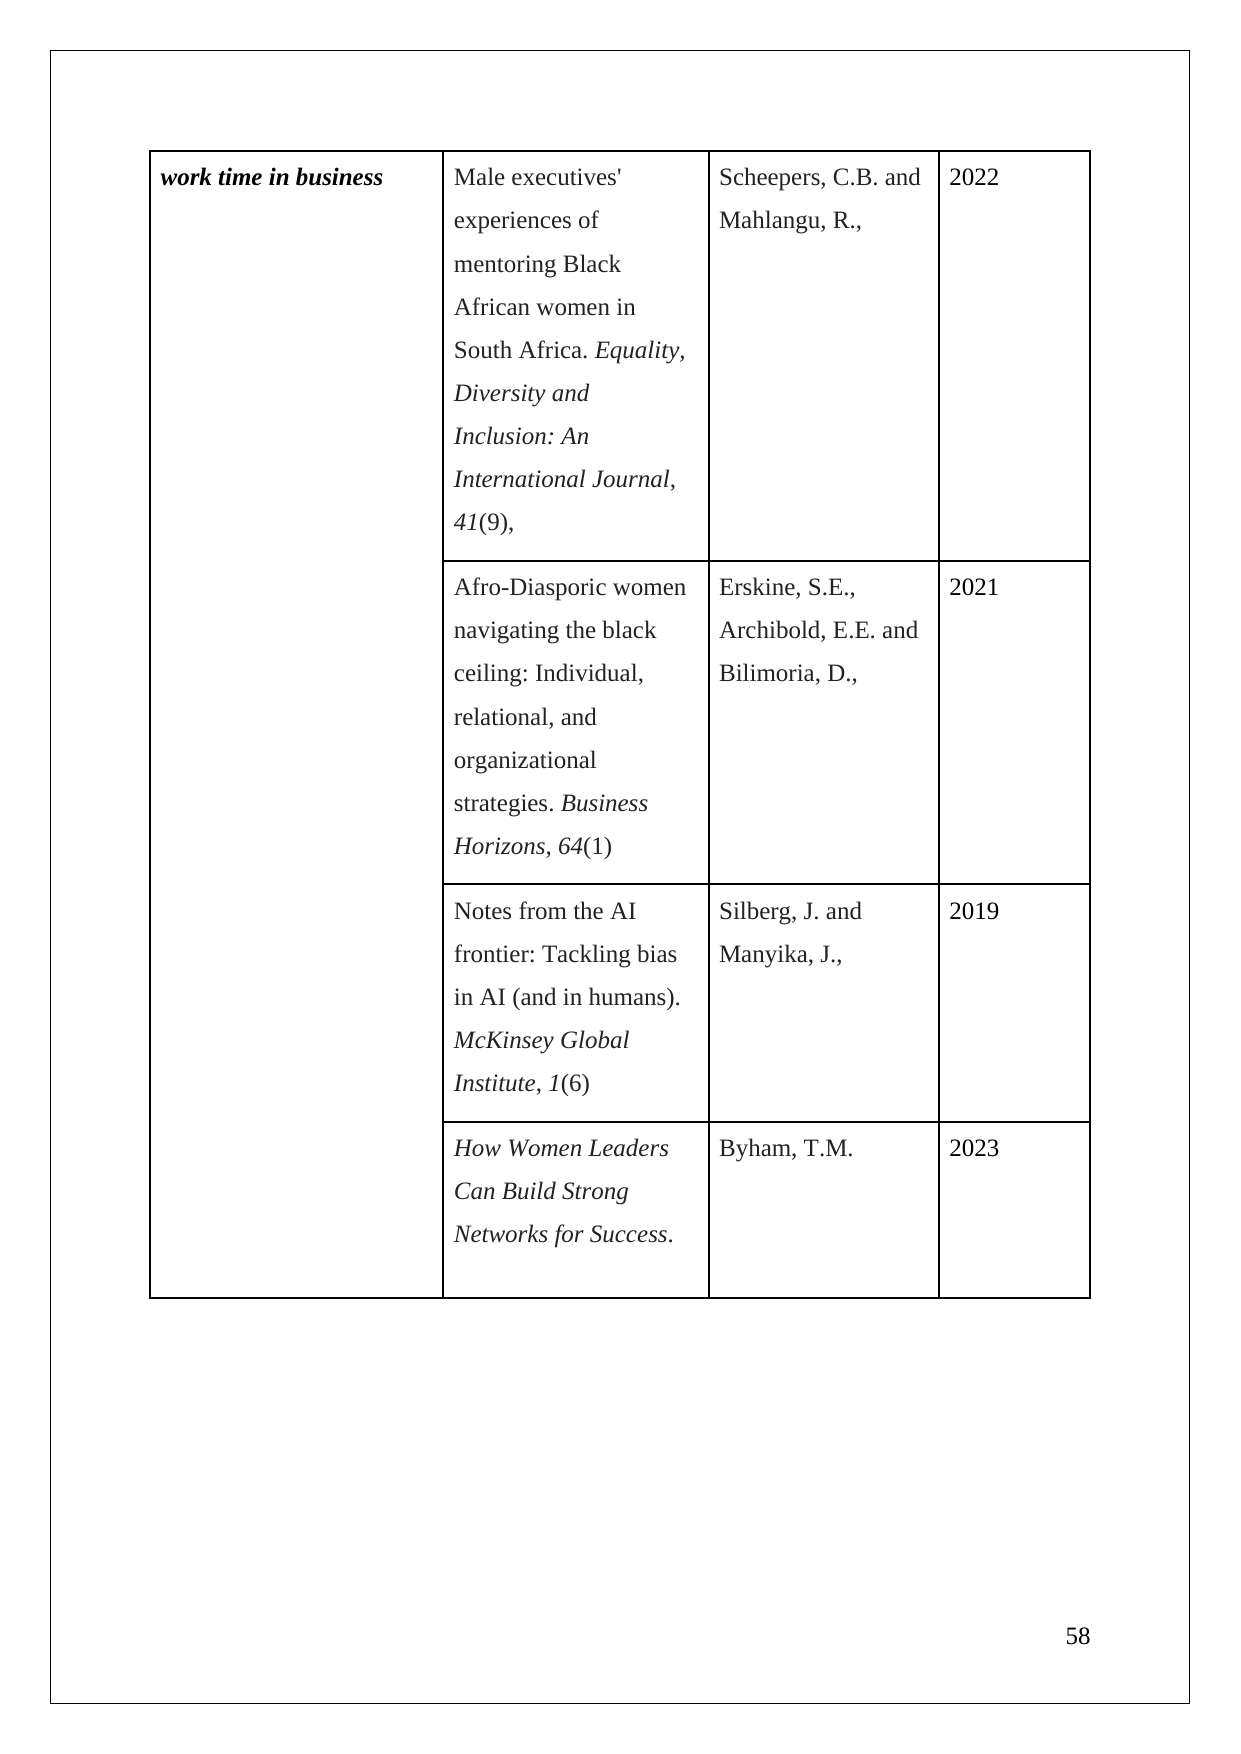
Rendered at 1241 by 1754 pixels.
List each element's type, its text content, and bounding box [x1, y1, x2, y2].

table_cell Afro-Diasporic women navigating the black ceiling: Individual, relational, and organizational strategies. Business Horizons, 64(1) [444, 562, 708, 883]
table_cell Byham, T.M. [710, 1123, 938, 1297]
table_cell How Women Leaders Can Build Strong Networks for Success. [444, 1123, 708, 1297]
table_cell 2022 [940, 152, 1089, 560]
table_cell Notes from the AI frontier: Tackling bias in AI (and in humans). McKinsey Global Institute, 1(6) [444, 885, 708, 1121]
table_cell Male executives' experiences of mentoring Black African women in South Africa. Equality, Diversity and Inclusion: An International Journal, 41(9), [444, 152, 708, 560]
table_cell Erskine, S.E., Archibold, E.E. and Bilimoria, D., [710, 562, 938, 883]
table_cell 2019 [940, 885, 1089, 1121]
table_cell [151, 152, 442, 1297]
table_cell Silberg, J. and Manyika, J., [710, 885, 938, 1121]
table_cell 2021 [940, 562, 1089, 883]
table_cell Scheepers, C.B. and Mahlangu, R., [710, 152, 938, 560]
table_cell 2023 [940, 1123, 1089, 1297]
